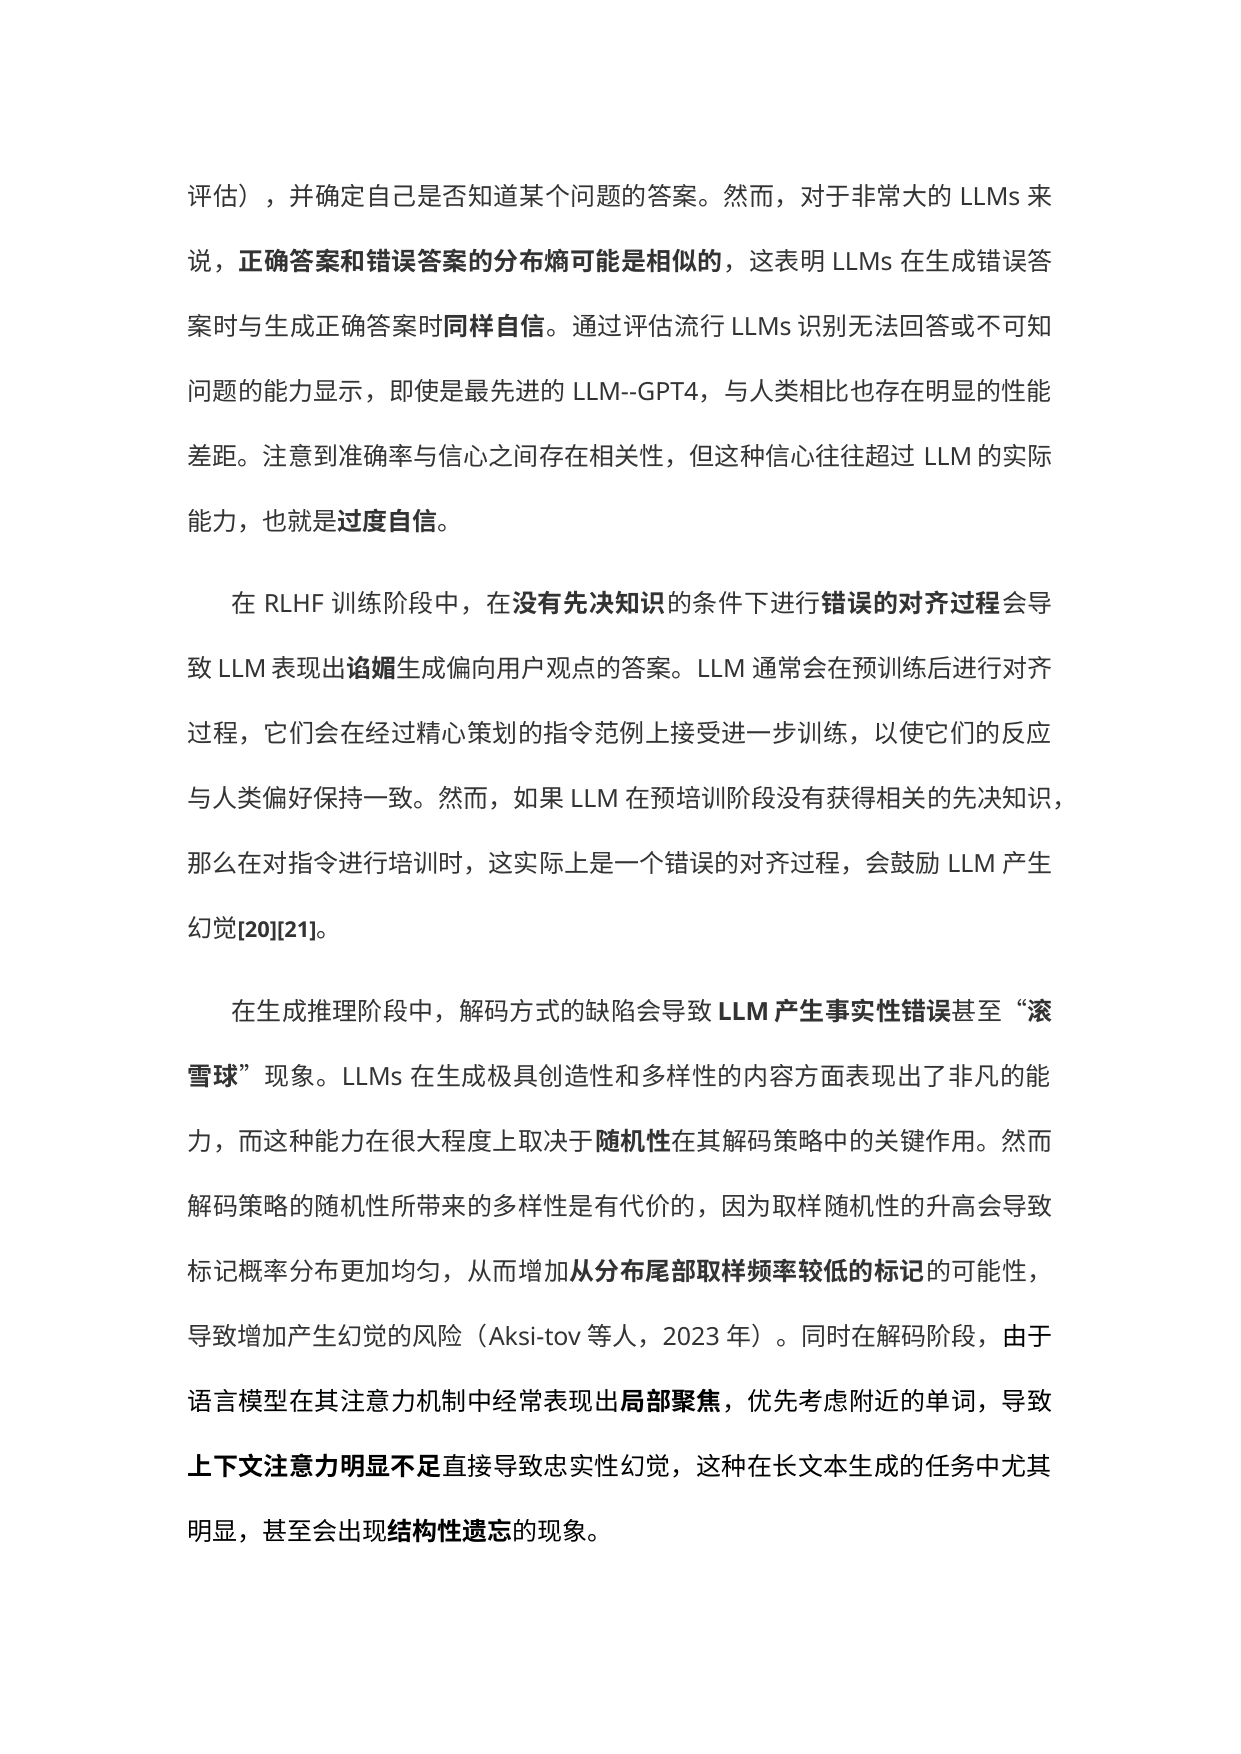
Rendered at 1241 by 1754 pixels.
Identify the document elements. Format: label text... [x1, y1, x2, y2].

text 在生成推理阶段中，解码方式的缺陷会导致LLM产生事实性错误甚至“滚雪球”现象。LLMs 在生成极具创造性和多样性的内容方面表现出了非凡的能力，而这种能力在很大程度上取决于随机性在其解码策略中的关键作用。然而解码策略的随机性所带来的多样性是有代价的，因为取样随机性的升高会导致标记概率分布更加均匀，从而增加从分布尾部取样频率较低的标记的可能性，导致增加产生幻觉的风险（Aksi-tov 等人，2023 年）。同时在解码阶段，由于语言模型在其注意力机制中经常表现出局部聚焦，优先考虑附近的单词，导致上下文注意力明显不足直接导致忠实性幻觉，这种在长文本生成的任务中尤其明显，甚至会出现结构性遗忘的现象。 [187, 977, 1053, 1562]
text 在 RLHF 训练阶段中，在没有先决知识的条件下进行错误的对齐过程会导致LLM表现出谄媚生成偏向用户观点的答案。LLM 通常会在预训练后进行对齐过程，它们会在经过精心策划的指令范例上接受进一步训练，以使它们的反应与人类偏好保持一致。然而，如果 LLM 在预培训阶段没有获得相关的先决知识，那么在对指令进行培训时，这实际上是一个错误的对齐过程，会鼓励 LLM 产生幻觉[20][21]。 [187, 569, 1053, 959]
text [187, 162, 1053, 552]
